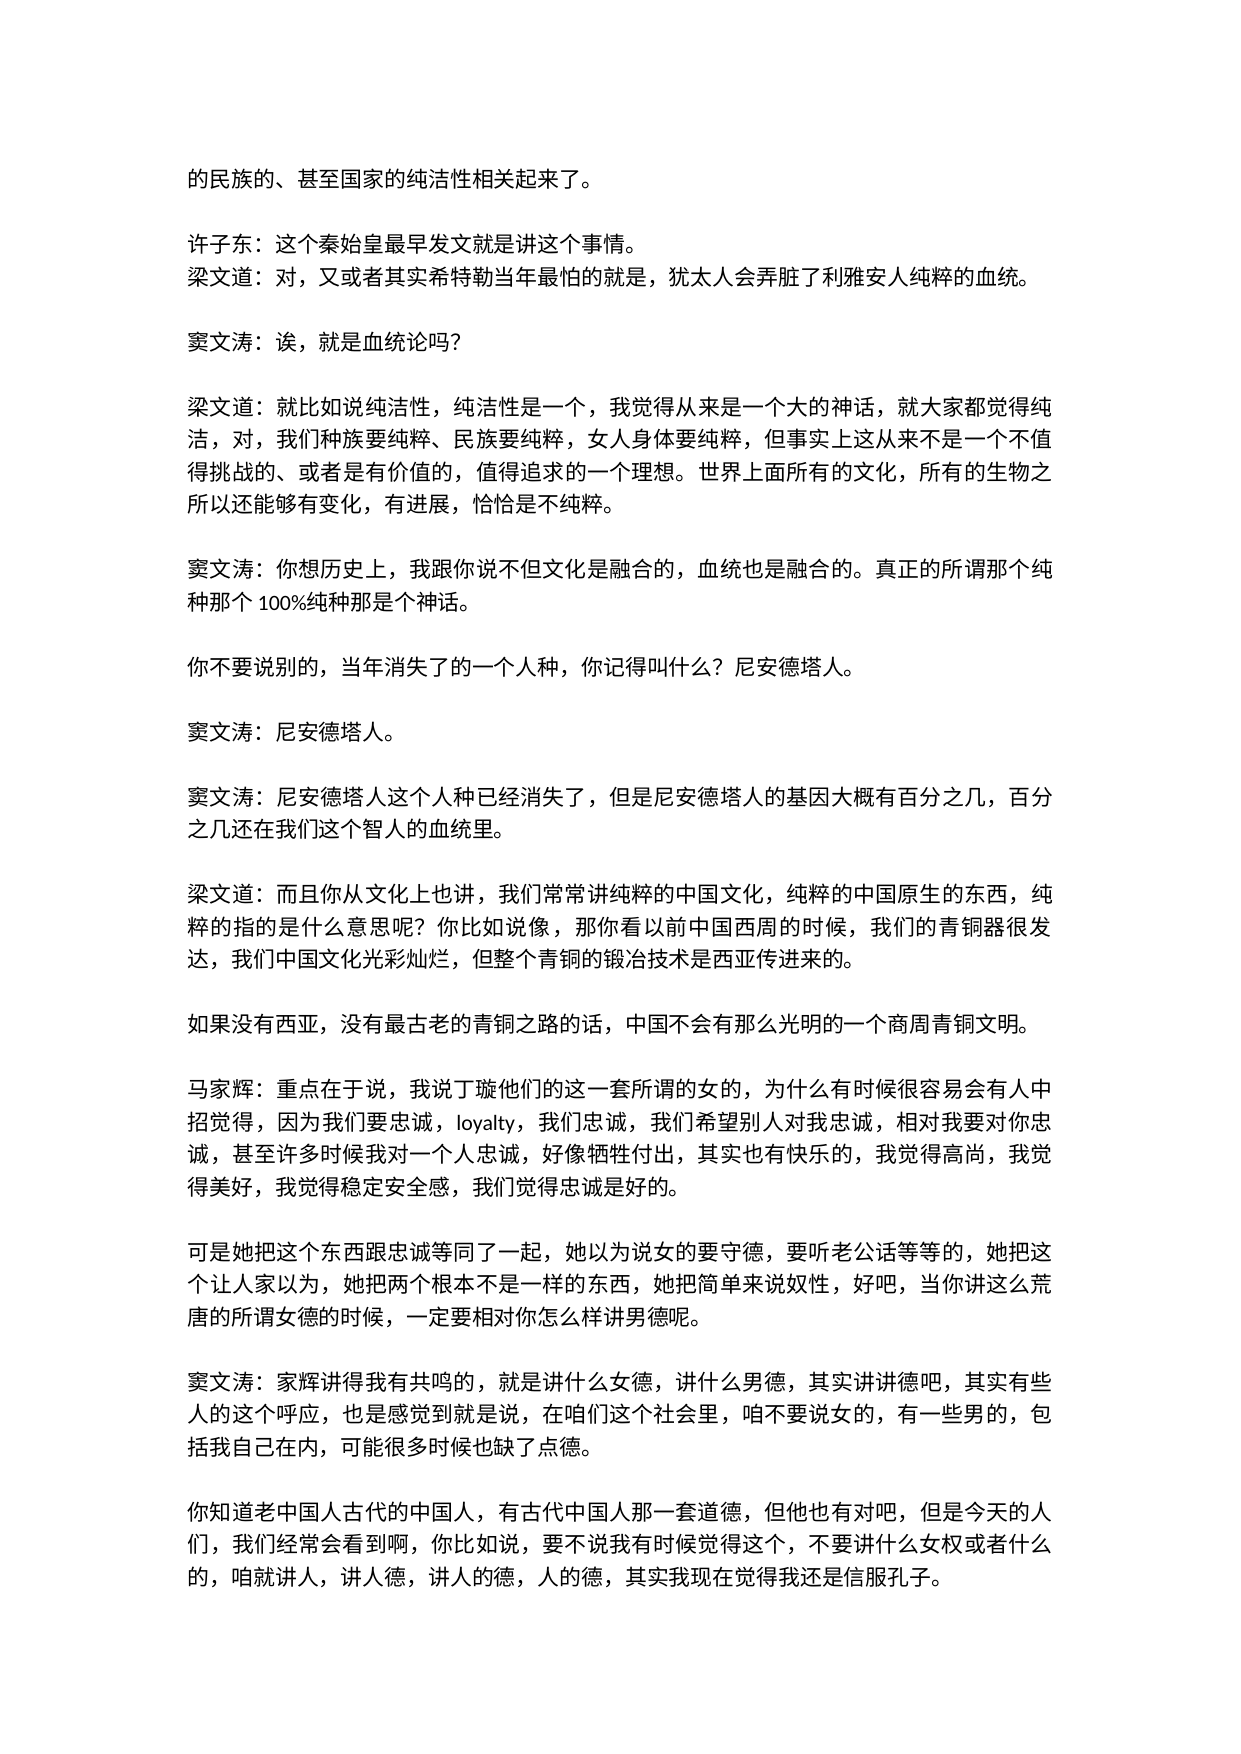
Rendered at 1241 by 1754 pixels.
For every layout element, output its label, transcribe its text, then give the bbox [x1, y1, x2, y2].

text 你知道老中国人古代的中国人，有古代中国人那一套道德，但他也有对吧，但是今天的人们，我们经常会看到啊，你比如说，要不说我有时候觉得这个，不要讲什么女权或者什么的，咱就讲人，讲人德，讲人的德，人的德，其实我现在觉得我还是信服孔子。 [187, 1494, 1053, 1592]
text 你不要说别的，当年消失了的一个人种，你记得叫什么？尼安德塔人。 [187, 649, 1053, 682]
text 马家辉：重点在于说，我说丁璇他们的这一套所谓的女的，为什么有时候很容易会有人中招觉得，因为我们要忠诚，loyalty，我们忠诚，我们希望别人对我忠诚，相对我要对你忠诚，甚至许多时候我对一个人忠诚，好像牺牲付出，其实也有快乐的，我觉得高尚，我觉得美好，我觉得稳定安全感，我们觉得忠诚是好的。 [187, 1072, 1053, 1202]
text 许子东：这个秦始皇最早发文就是讲这个事情。 [187, 227, 1053, 259]
text 窦文涛：家辉讲得我有共鸣的，就是讲什么女德，讲什么男德，其实讲讲德吧，其实有些人的这个呼应，也是感觉到就是说，在咱们这个社会里，咱不要说女的，有一些男的，包括我自己在内，可能很多时候也缺了点德。 [187, 1364, 1053, 1462]
text 窦文涛：诶，就是血统论吗？ [187, 324, 1053, 357]
text 可是她把这个东西跟忠诚等同了一起，她以为说女的要守德，要听老公话等等的，她把这个让人家以为，她把两个根本不是一样的东西，她把简单来说奴性，好吧，当你讲这么荒唐的所谓女德的时候，一定要相对你怎么样讲男德呢。 [187, 1234, 1053, 1332]
text 窦文涛：你想历史上，我跟你说不但文化是融合的，血统也是融合的。真正的所谓那个纯种那个100%纯种那是个神话。 [187, 552, 1053, 617]
text 窦文涛：尼安德塔人。 [187, 714, 1053, 747]
text 窦文涛：尼安德塔人这个人种已经消失了，但是尼安德塔人的基因大概有百分之几，百分之几还在我们这个智人的血统里。 [187, 779, 1053, 844]
text 梁文道：而且你从文化上也讲，我们常常讲纯粹的中国文化，纯粹的中国原生的东西，纯粹的指的是什么意思呢？你比如说像，那你看以前中国西周的时候，我们的青铜器很发达，我们中国文化光彩灿烂，但整个青铜的锻冶技术是西亚传进来的。 [187, 877, 1053, 974]
text 梁文道：就比如说纯洁性，纯洁性是一个，我觉得从来是一个大的神话，就大家都觉得纯洁，对，我们种族要纯粹、民族要纯粹，女人身体要纯粹，但事实上这从来不是一个不值得挑战的、或者是有价值的，值得追求的一个理想。世界上面所有的文化，所有的生物之所以还能够有变化，有进展，恰恰是不纯粹。 [187, 389, 1053, 519]
text 如果没有西亚，没有最古老的青铜之路的话，中国不会有那么光明的一个商周青铜文明。 [187, 1007, 1053, 1039]
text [187, 162, 1053, 194]
text 梁文道：对，又或者其实希特勒当年最怕的就是，犹太人会弄脏了利雅安人纯粹的血统。 [187, 259, 1053, 292]
